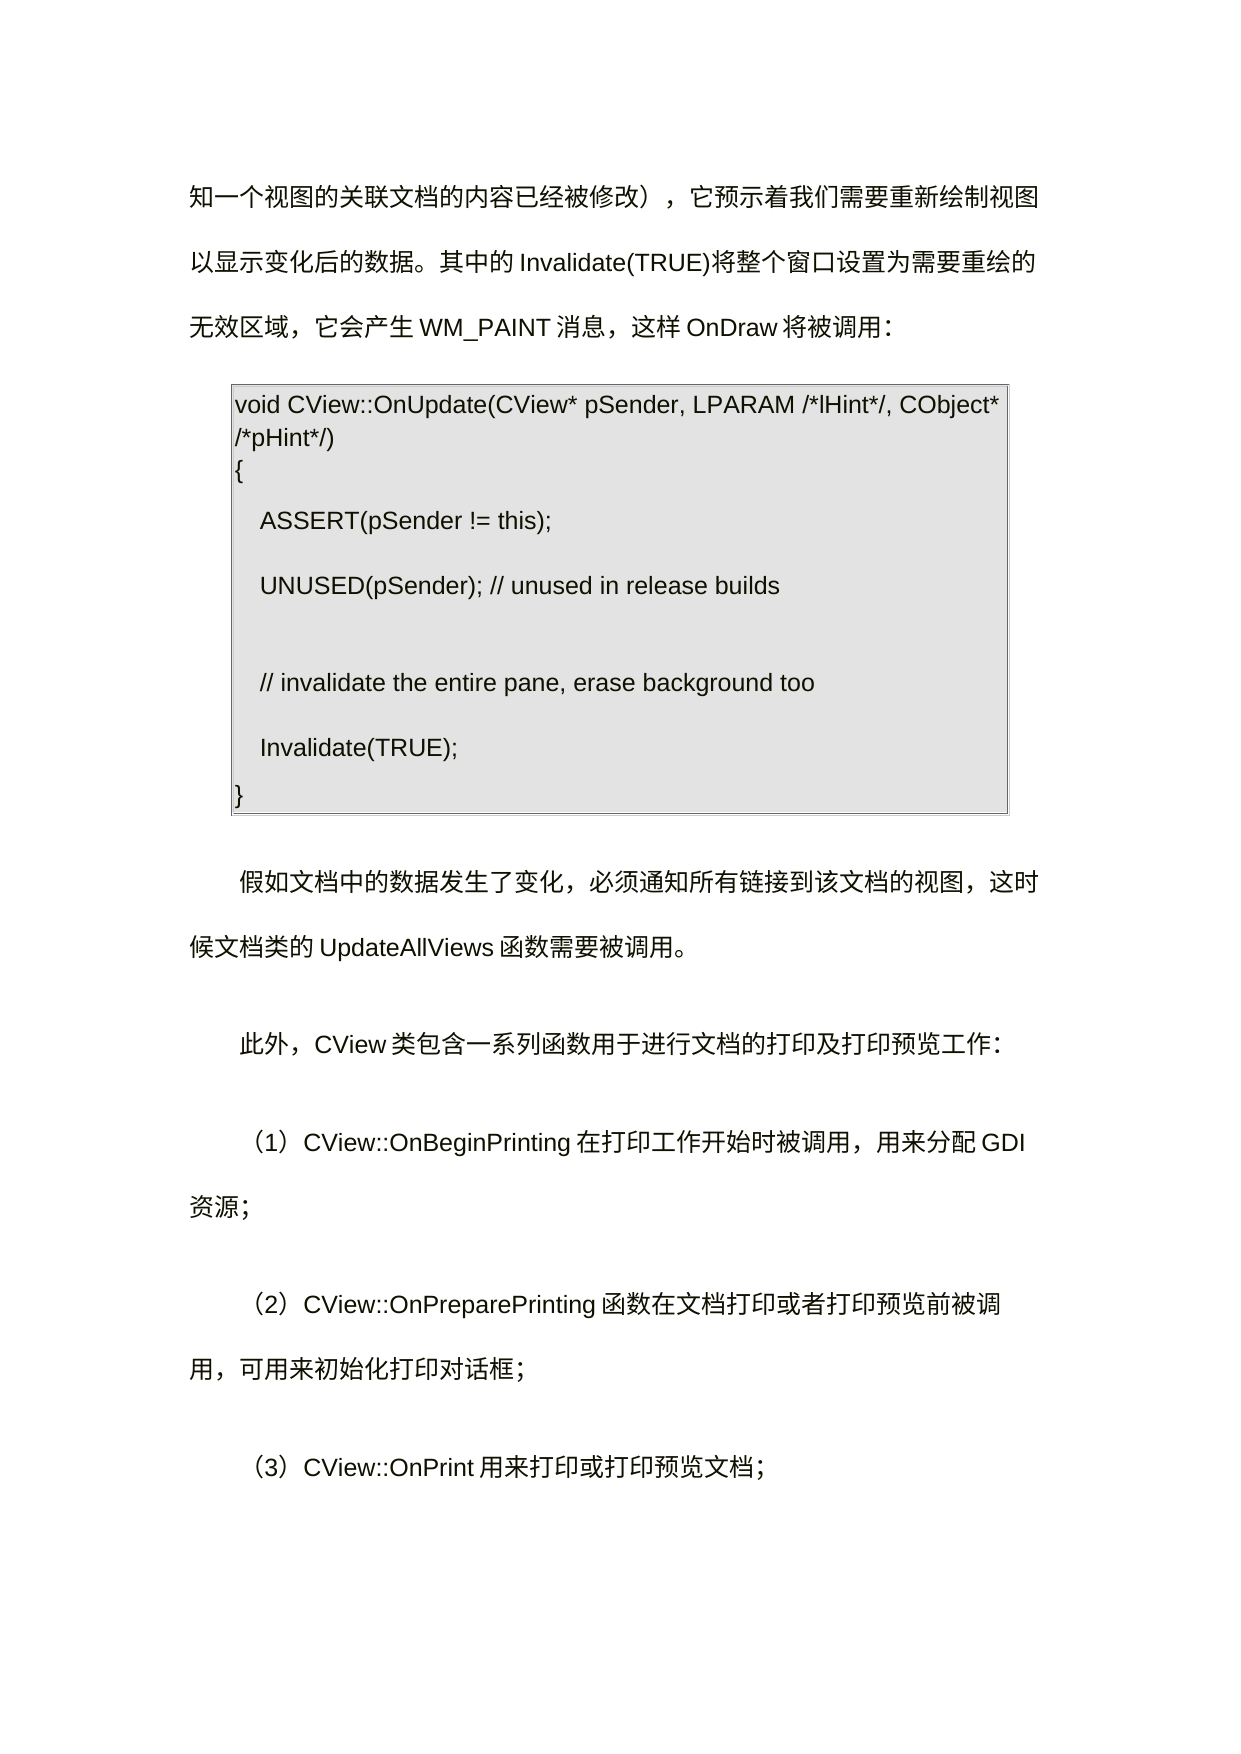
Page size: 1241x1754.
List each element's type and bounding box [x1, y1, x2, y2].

table_header [188, 162, 1053, 1500]
